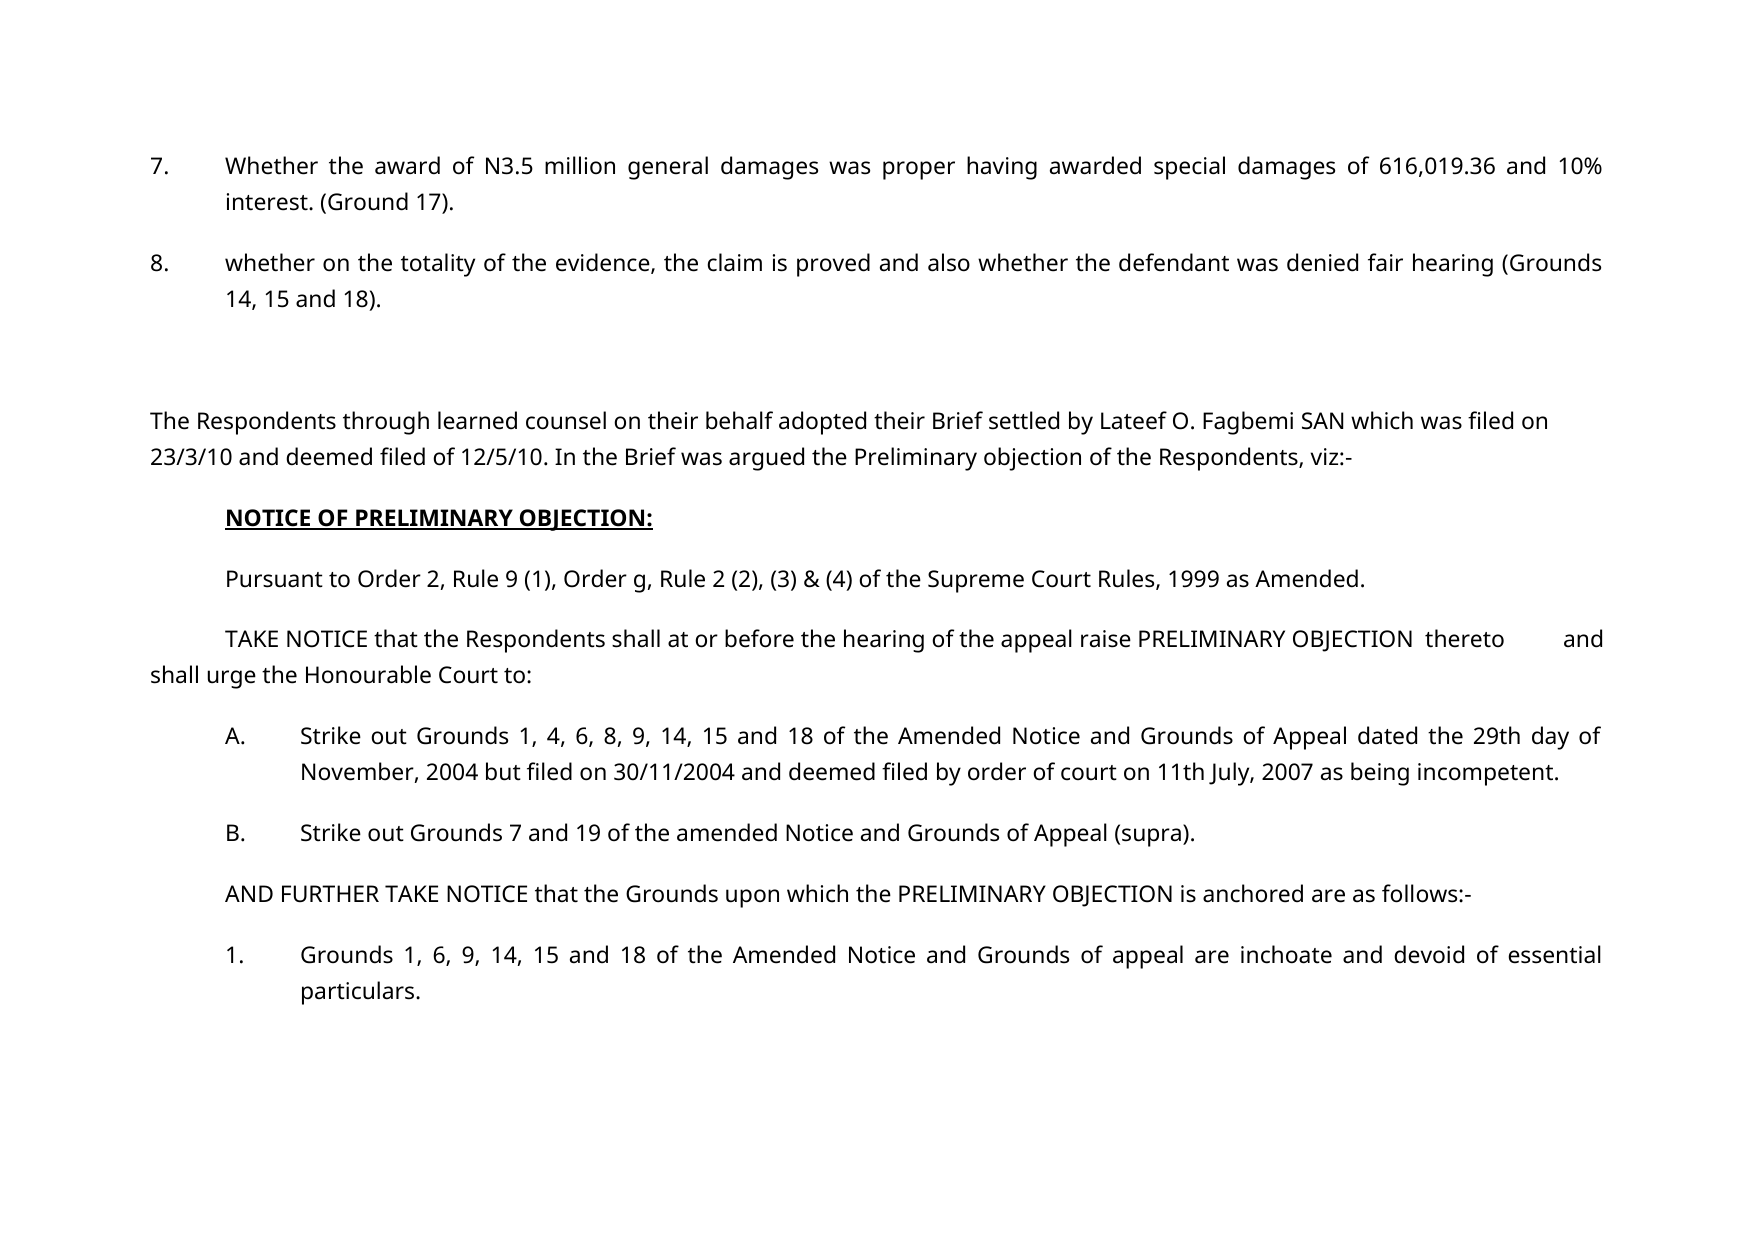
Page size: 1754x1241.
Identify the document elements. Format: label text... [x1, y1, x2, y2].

text NOTICE OF PRELIMINARY OBJECTION: [150, 502, 1604, 533]
text 8. whether on the totality of the evidence, the claim is proved and also whether the defendant was denied fair hearing (Grounds 14, 15 and 18). [150, 247, 1604, 314]
text 7. Whether the award of N3.5 million general damages was proper having awarded special damages of 616,019.36 and 10% interest. (Ground 17). [150, 150, 1604, 217]
text 1. Grounds 1, 6, 9, 14, 15 and 18 of the Amended Notice and Grounds of appeal are inchoate and devoid of essential particulars. [225, 939, 1604, 1006]
text A. Strike out Grounds 1, 4, 6, 8, 9, 14, 15 and 18 of the Amended Notice and Grounds of Appeal dated the 29th day of November, 2004 but filed on 30/11/2004 and deemed filed by order of court on 11th July, 2007 as being incompetent. [225, 720, 1604, 787]
text The Respondents through learned counsel on their behalf adopted their Brief settled by Lateef O. Fagbemi SAN which was filed on 23/3/10 and deemed filed of 12/5/10. In the Brief was argued the Preliminary objection of the Respondents, viz:- [150, 405, 1604, 472]
text TAKE NOTICE that the Respondents shall at or before the hearing of the appeal raise PRELIMINARY OBJECTION thereto and shall urge the Honourable Court to: [150, 623, 1604, 691]
text AND FURTHER TAKE NOTICE that the Grounds upon which the PRELIMINARY OBJECTION is anchored are as follows:- [225, 878, 1604, 909]
text B. Strike out Grounds 7 and 19 of the amended Notice and Grounds of Appeal (supra). [225, 817, 1604, 848]
text Pursuant to Order 2, Rule 9 (1), Order g, Rule 2 (2), (3) & (4) of the Supreme Court Rules, 1999 as Amended. [150, 562, 1604, 594]
